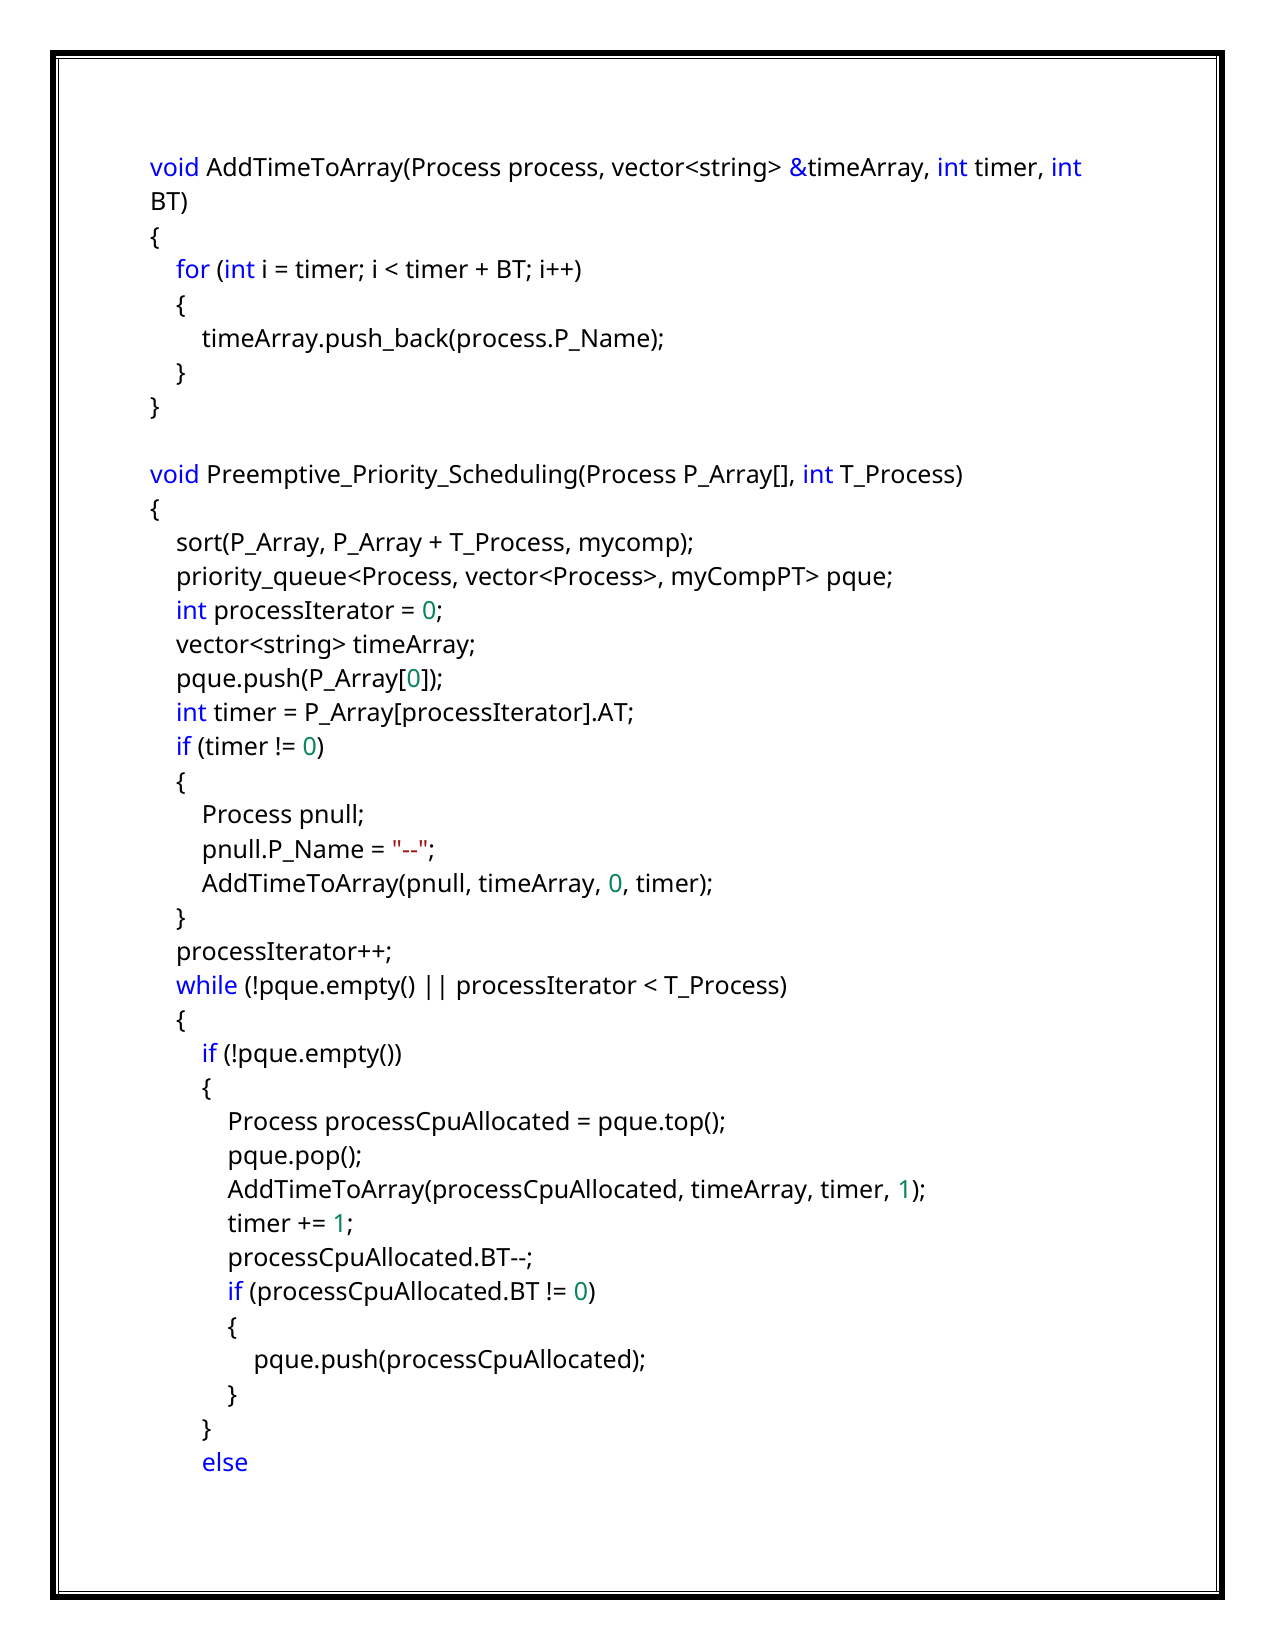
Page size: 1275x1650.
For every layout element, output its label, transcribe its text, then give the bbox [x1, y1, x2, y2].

text if (!pque.empty()) [150, 1036, 1125, 1070]
text sort(P_Array, P_Array + T_Process, mycomp); [150, 525, 1125, 559]
text { [150, 1070, 1125, 1104]
text processCpuAllocated.BT--; [150, 1240, 1125, 1274]
text { [150, 1308, 1125, 1342]
text } [150, 1410, 1125, 1444]
text { [150, 763, 1125, 797]
text { [150, 286, 1125, 320]
text } [150, 1376, 1125, 1410]
text pque.push(P_Array[0]); [150, 661, 1125, 695]
text timer += 1; [150, 1206, 1125, 1240]
text } [150, 899, 1125, 933]
text AddTimeToArray(processCpuAllocated, timeArray, timer, 1); [150, 1172, 1125, 1206]
text void AddTimeToArray(Process process, vector<string> &timeArray, int timer, int BT) [150, 150, 1125, 218]
text Process pnull; [150, 797, 1125, 831]
text { [150, 491, 1125, 525]
text while (!pque.empty() || processIterator < T_Process) [150, 967, 1125, 1002]
text } [150, 388, 1125, 422]
text { [150, 1002, 1125, 1036]
text { [150, 218, 1125, 252]
text Process processCpuAllocated = pque.top(); [150, 1104, 1125, 1138]
text priority_queue<Process, vector<Process>, myCompPT> pque; [150, 559, 1125, 593]
text } [150, 354, 1125, 388]
text int timer = P_Array[processIterator].AT; [150, 695, 1125, 729]
text pque.pop(); [150, 1138, 1125, 1172]
text for (int i = timer; i < timer + BT; i++) [150, 252, 1125, 286]
text if (processCpuAllocated.BT != 0) [150, 1274, 1125, 1308]
text timeArray.push_back(process.P_Name); [150, 320, 1125, 354]
text AddTimeToArray(pnull, timeArray, 0, timer); [150, 865, 1125, 899]
text vector<string> timeArray; [150, 627, 1125, 661]
text void Preemptive_Priority_Scheduling(Process P_Array[], int T_Process) [150, 457, 1125, 491]
text int processIterator = 0; [150, 593, 1125, 627]
text pnull.P_Name = "--"; [150, 831, 1125, 865]
text processIterator++; [150, 933, 1125, 967]
text else [150, 1444, 1125, 1478]
text if (timer != 0) [150, 729, 1125, 763]
text pque.push(processCpuAllocated); [150, 1342, 1125, 1376]
